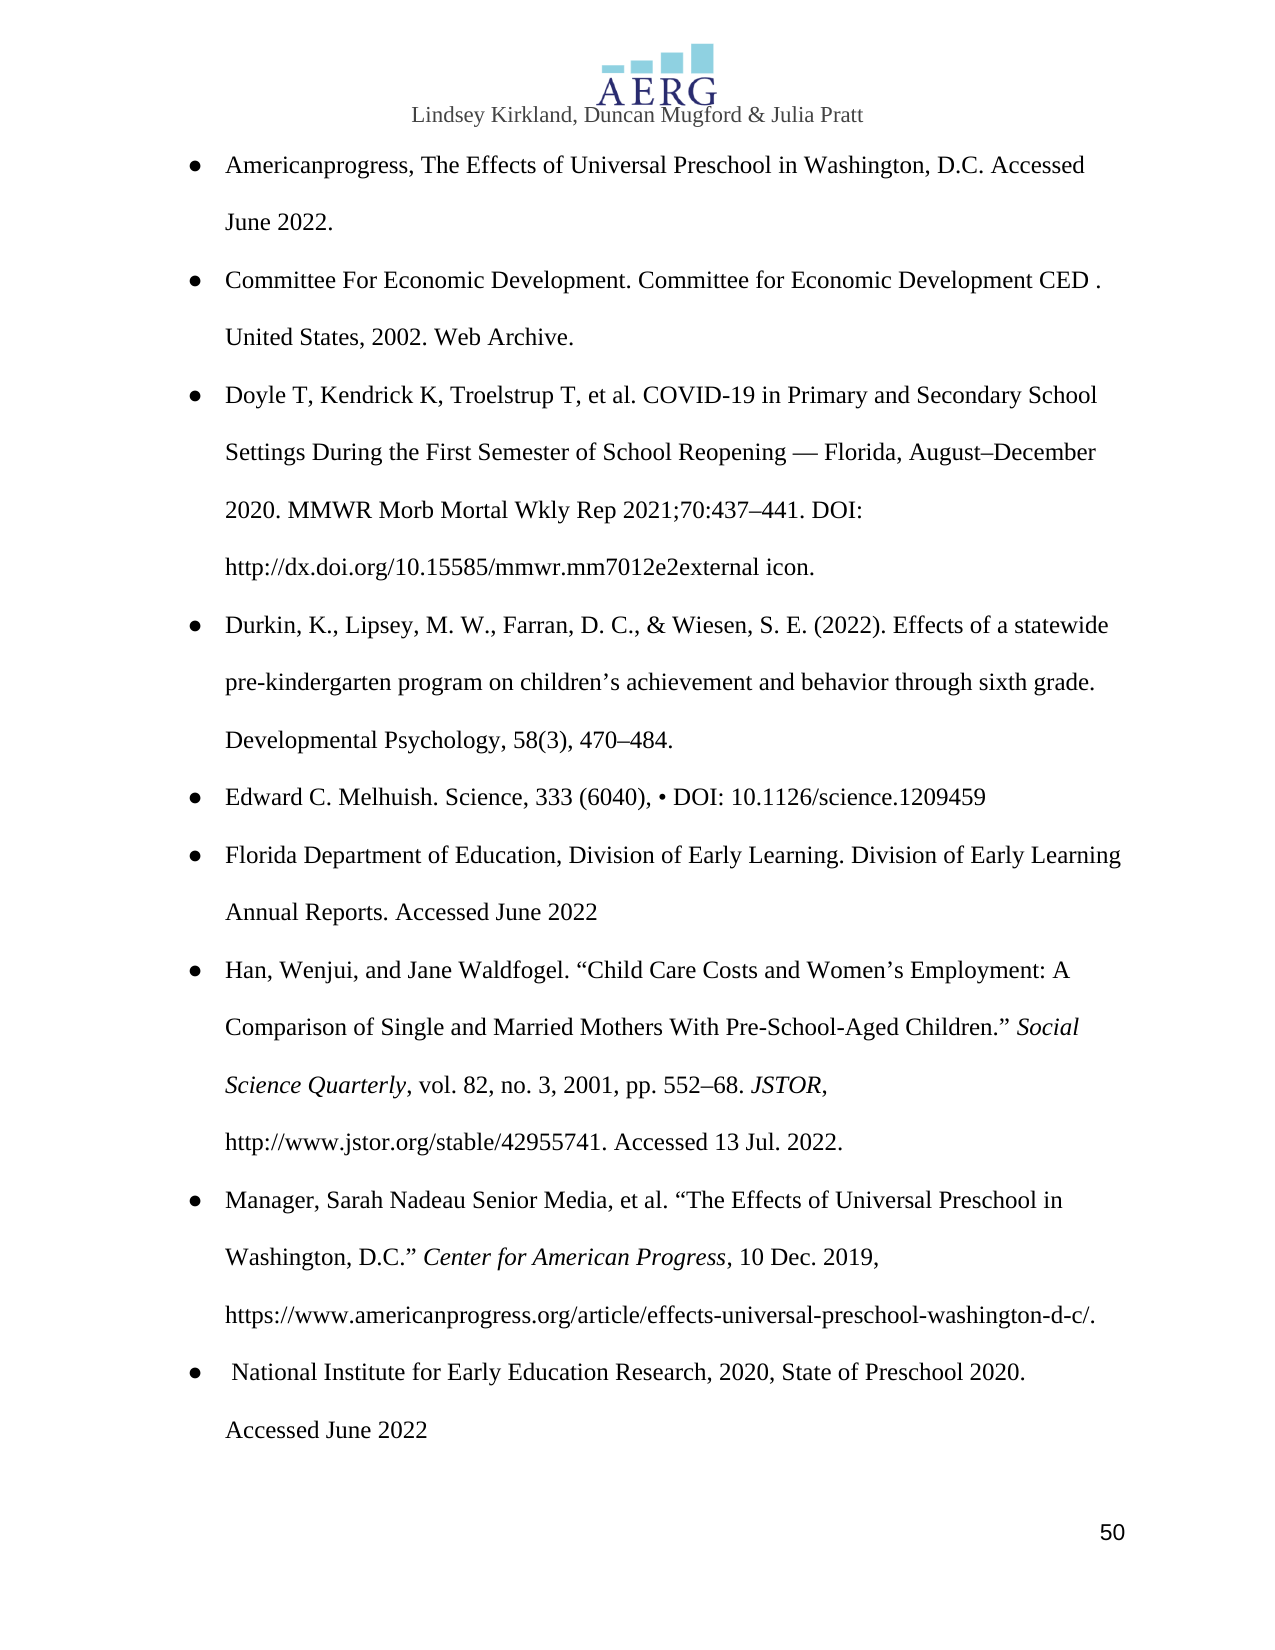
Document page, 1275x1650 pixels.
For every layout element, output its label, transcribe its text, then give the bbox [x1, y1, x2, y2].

list Edward C. Melhuish. Science, 333 (6040), • DOI: 10.1126/science.1209459 [187, 782, 1125, 811]
list Manager, Sarah Nadeau Senior Media, et al. “The Effects of Universal Preschool in Washington, D.C.” Center for American Progress, 10 Dec. 2019, https://www.americanprogress.org/article/effects-universal-preschool-washington-d-c/. [187, 1185, 1125, 1329]
picture [548, 37, 758, 113]
list Americanprogress, The Effects of Universal Preschool in Washington, D.C. Accessed June 2022. [187, 150, 1125, 236]
list Committee For Economic Development. Committee for Economic Development CED . United States, 2002. Web Archive. [187, 265, 1125, 351]
list Florida Department of Education, Division of Early Learning. Division of Early Learning Annual Reports. Accessed June 2022 [187, 840, 1125, 926]
list Han, Wenjui, and Jane Waldfogel. “Child Care Costs and Women’s Employment: A Comparison of Single and Married Mothers With Pre-School-Aged Children.” Social Science Quarterly, vol. 82, no. 3, 2001, pp. 552–68. JSTOR, http://www.jstor.org/stable/42955741. Accessed 13 Jul. 2022. [187, 955, 1125, 1156]
picture [588, 108, 596, 113]
list Durkin, K., Lipsey, M. W., Farran, D. C., & Wiesen, S. E. (2022). Effects of a statewide pre-kindergarten program on children’s achievement and behavior through sixth grade. Developmental Psychology, 58(3), 470–484. [187, 610, 1125, 754]
list National Institute for Early Education Research, 2020, State of Preschool 2020. Accessed June 2022 [187, 1357, 1125, 1444]
list Doyle T, Kendrick K, Troelstrup T, et al. COVID-19 in Primary and Secondary School Settings During the First Semester of School Reopening — Florida, August–December 2020. MMWR Morb Mortal Wkly Rep 2021;70:437–441. DOI: http://dx.doi.org/10.15585/mmwr.mm7012e2external icon. [187, 380, 1125, 581]
